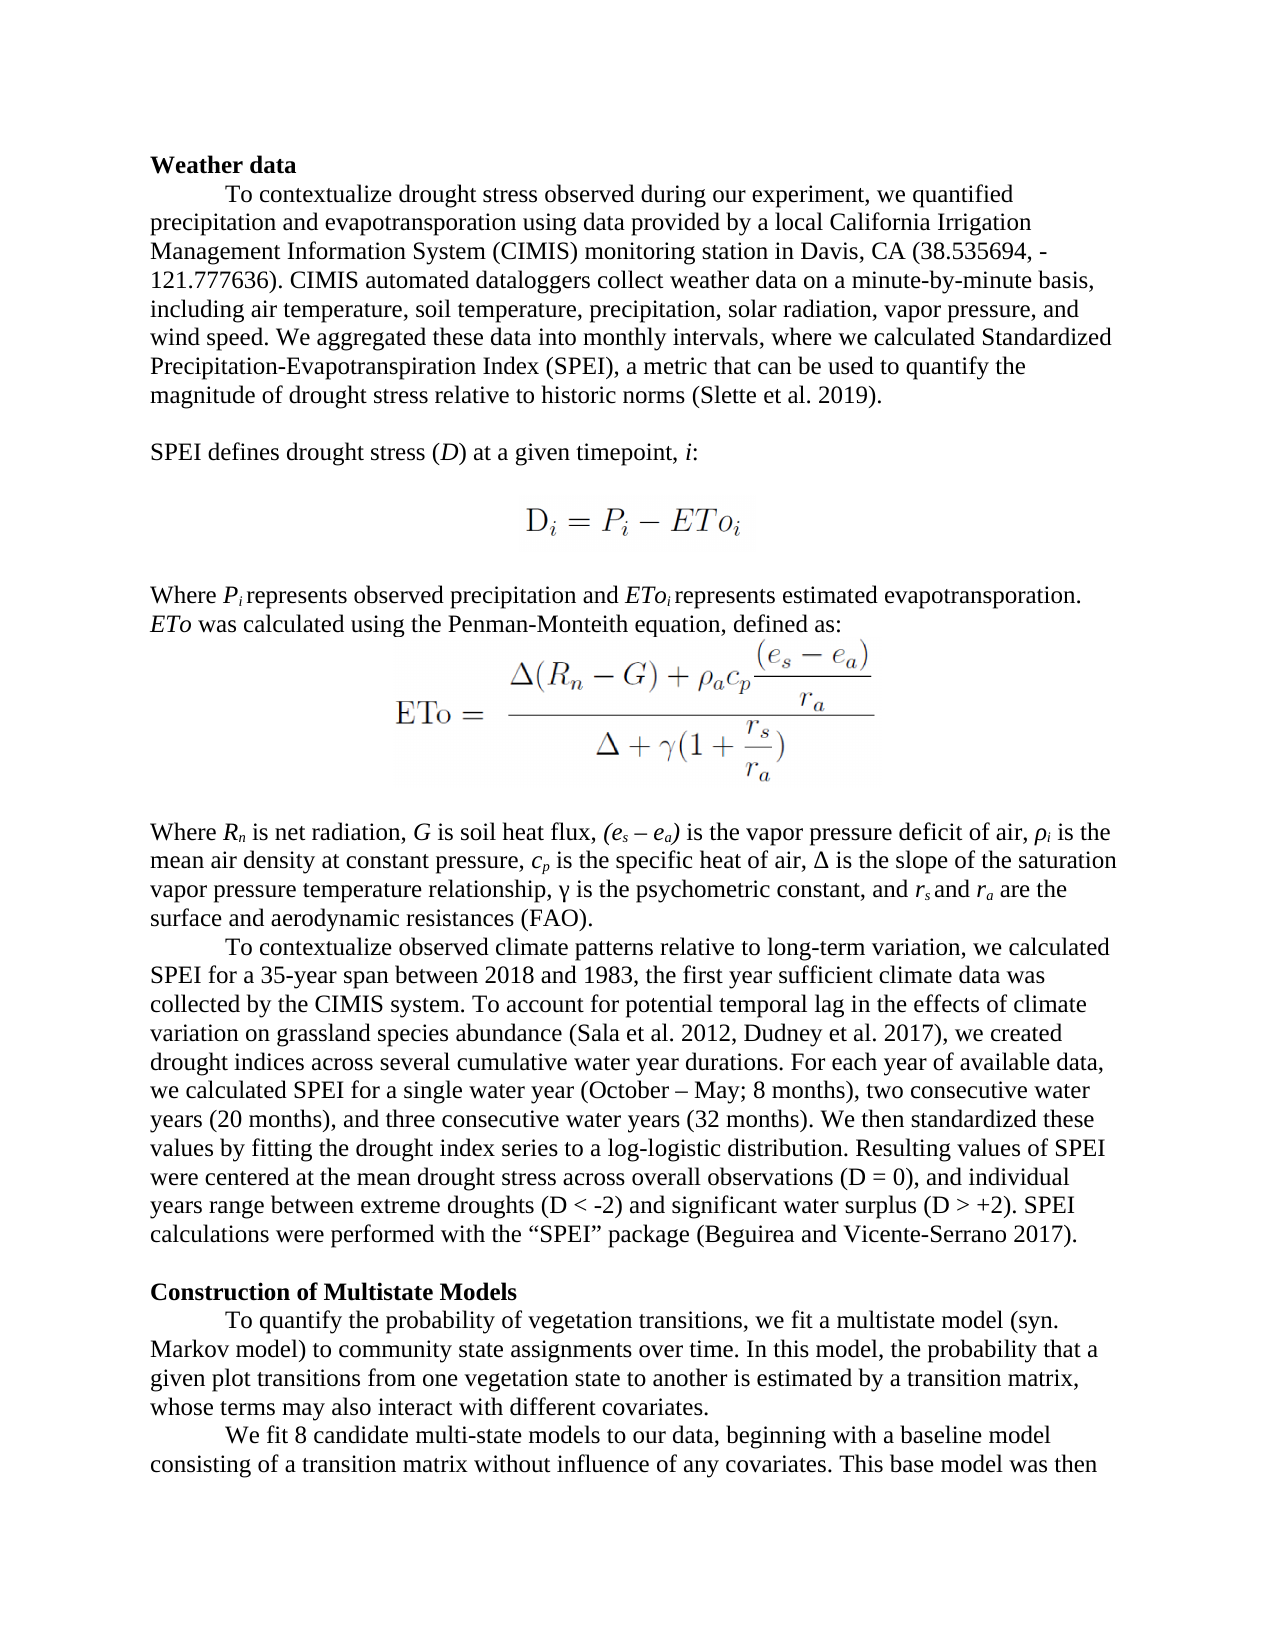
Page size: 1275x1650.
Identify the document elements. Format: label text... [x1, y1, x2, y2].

text Construction of Multistate Models [150, 1277, 1125, 1306]
text Where Pi represents observed precipitation and EToi represents estimated evapotransporation. ETo was calculated using the Penman-Monteith equation, defined as: [150, 580, 1125, 638]
text To quantify the probability of vegetation transitions, we fit a multistate model (syn. Markov model) to community state assignments over time. In this model, the probability that a given plot transitions from one vegetation state to another is estimated by a transition matrix, whose terms may also interact with different covariates. [150, 1306, 1125, 1421]
picture [392, 637, 883, 788]
text Where Rn is net radiation, G is soil heat flux, (es – ea) is the vapor pressure deficit of air, ρi is the mean air density at constant pressure, cp is the specific heat of air, Δ is the slope of the saturation vapor pressure temperature relationship, γ is the psychometric constant, and rs and ra are the surface and aerodynamic resistances (FAO). [150, 817, 1125, 932]
text SPEI defines drought stress (D) at a given timepoint, i: [150, 437, 1125, 466]
text To contextualize drought stress observed during our experiment, we quantified precipitation and evapotransporation using data provided by a local California Irrigation Management Information System (CIMIS) monitoring station in Davis, CA (38.535694, -121.777636). CIMIS automated dataloggers collect weather data on a minute-by-minute basis, including air temperature, soil temperature, precipitation, solar radiation, vapor pressure, and wind speed. We aggregated these data into monthly intervals, where we calculated Standardized Precipitation-Evapotranspiration Index (SPEI), a metric that can be used to quantify the magnitude of drought stress relative to historic norms (Slette et al. 2019). [150, 179, 1125, 409]
text Weather data [150, 150, 1125, 179]
text To contextualize observed climate patterns relative to long-term variation, we calculated SPEI for a 35-year span between 2018 and 1983, the first year sufficient climate data was collected by the CIMIS system. To account for potential temporal lag in the effects of climate variation on grassland species abundance (Sala et al. 2012, Dudney et al. 2017), we created drought indices across several cumulative water year durations. For each year of available data, we calculated SPEI for a single water year (October – May; 8 months), two consecutive water years (20 months), and three consecutive water years (32 months). We then standardized these values by fitting the drought index series to a log-logistic distribution. Resulting values of SPEI were centered at the mean drought stress across overall observations (D = 0), and individual years range between extreme droughts (D < -2) and significant water surplus (D > +2). SPEI calculations were performed with the “SPEI” package (Beguirea and Vicente-Serrano 2017). [150, 932, 1125, 1248]
picture [518, 495, 757, 552]
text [150, 1421, 1125, 1478]
